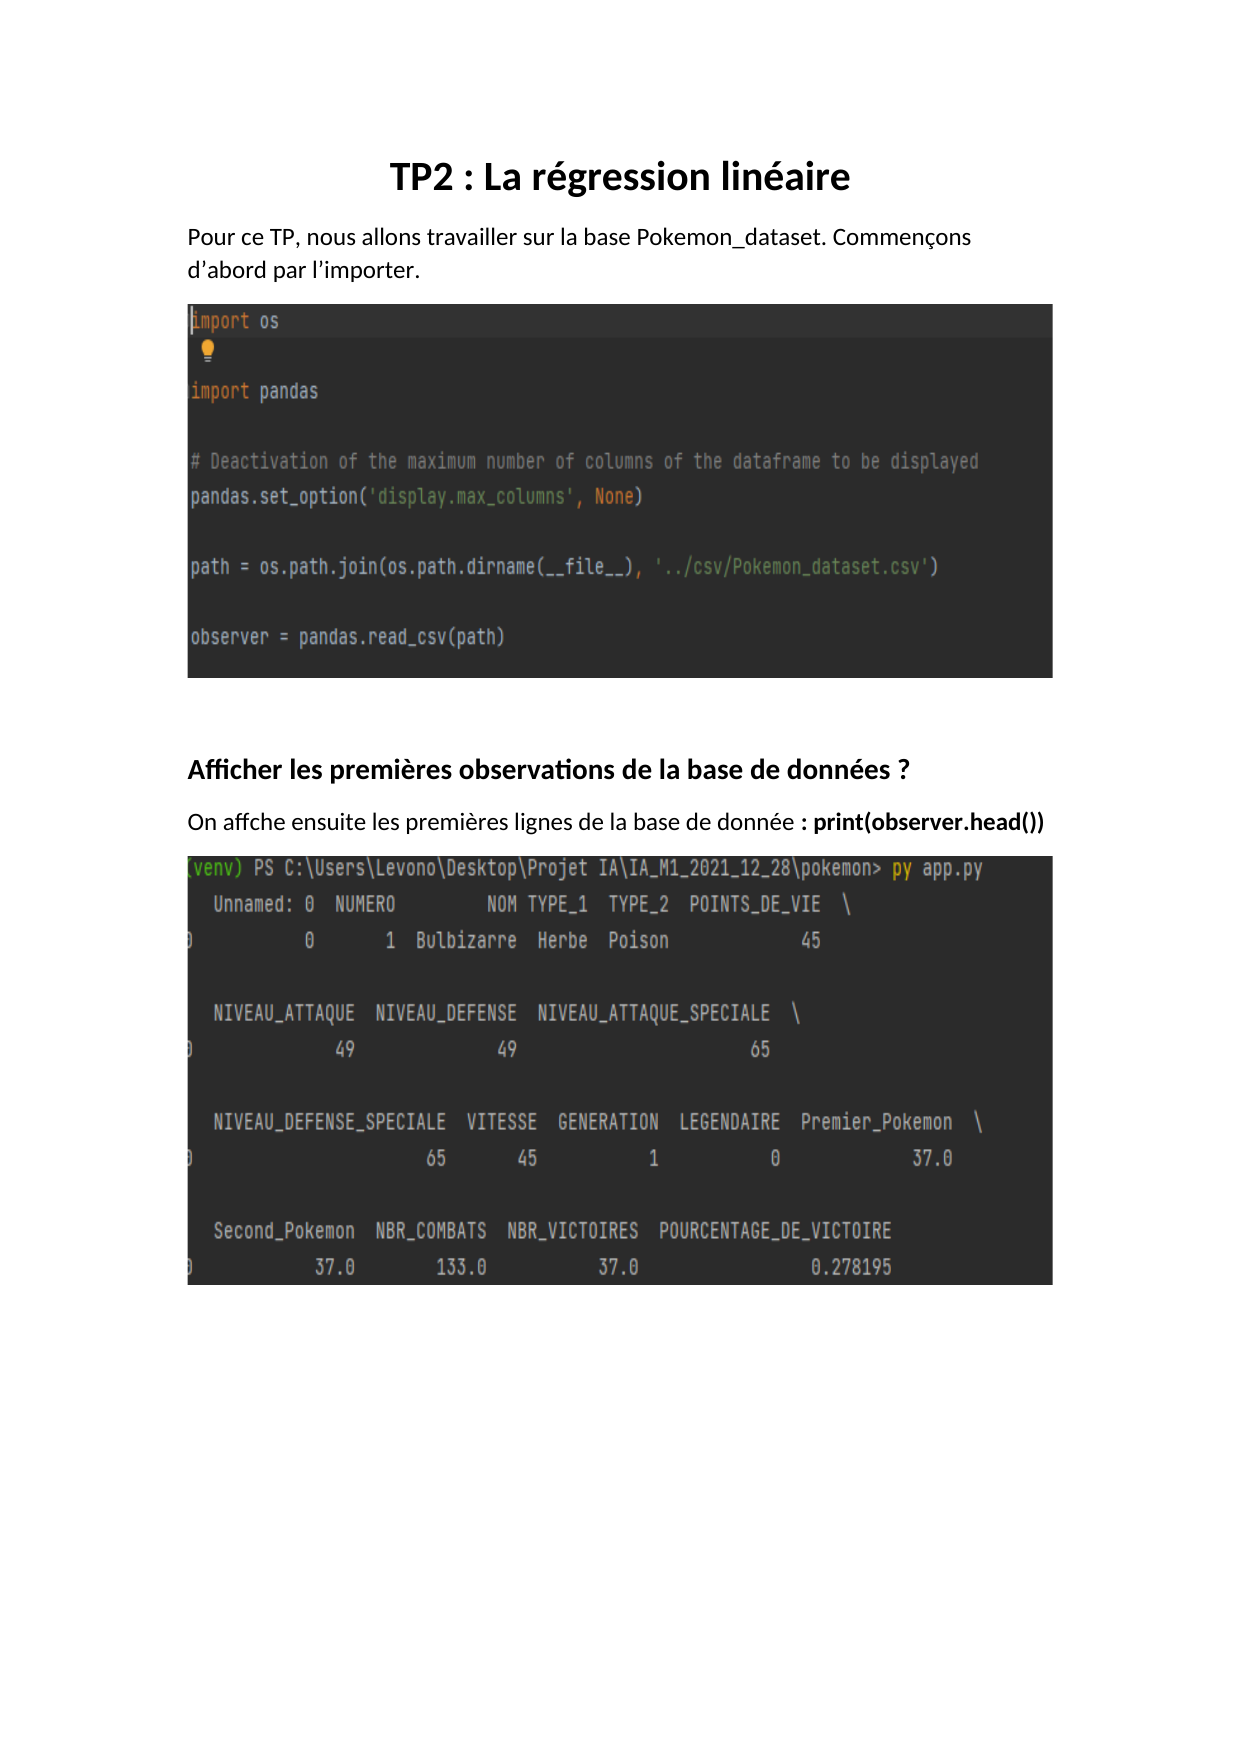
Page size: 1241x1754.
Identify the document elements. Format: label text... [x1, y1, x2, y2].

text TP2 : La régression linéaire [187, 150, 1053, 201]
picture [187, 304, 1053, 678]
picture [187, 856, 1053, 1285]
text Pour ce TP, nous allons travailler sur la base Pokemon_dataset. Commençons d’abord par l’importer. [187, 222, 1053, 285]
text Afficher les premières observations de la base de données ? [187, 751, 1053, 787]
text On affche ensuite les premières lignes de la base de donnée : print(observer.head()) [187, 807, 1053, 837]
